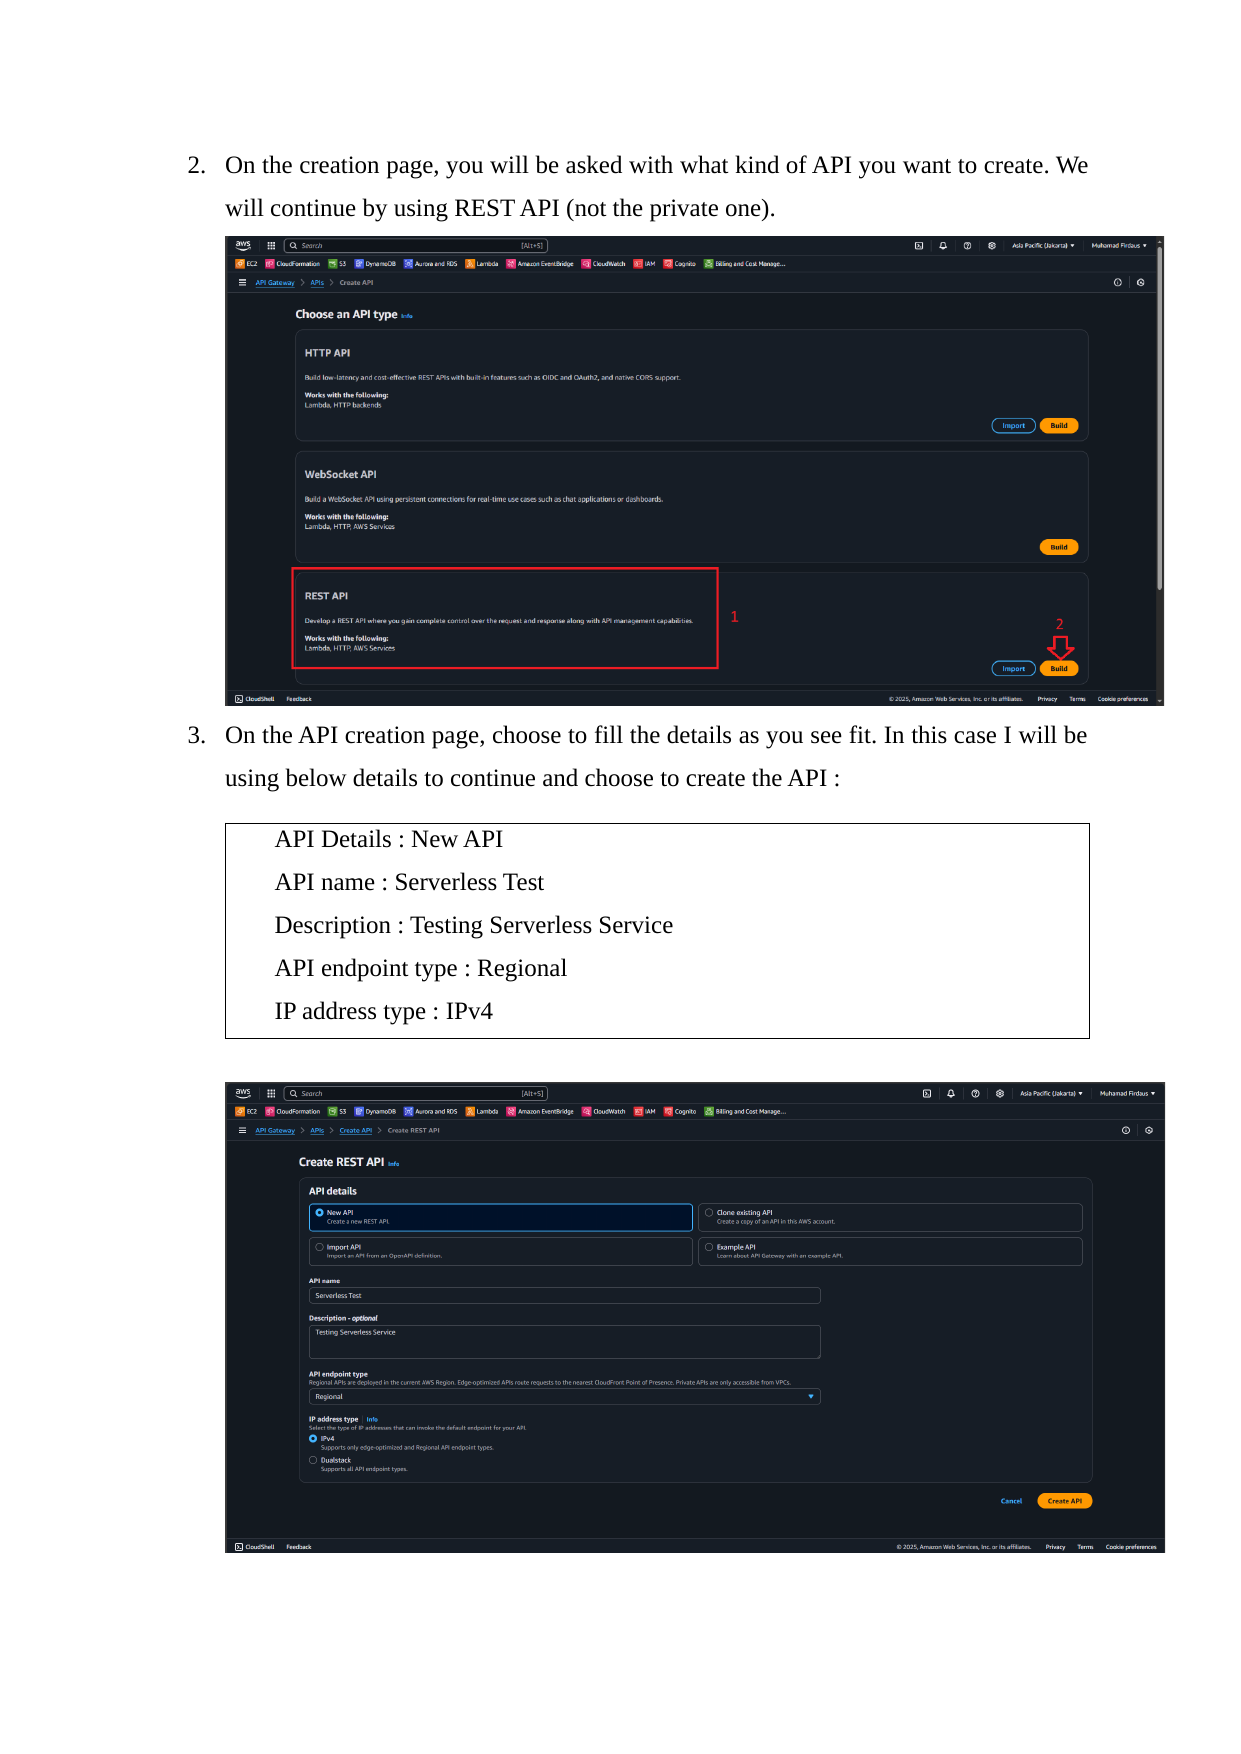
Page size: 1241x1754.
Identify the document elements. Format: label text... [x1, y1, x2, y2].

picture [225, 236, 1165, 706]
list On the API creation page, choose to fill the details as you see fit. In this case I will be using below details to continue and choose to create the API : [187, 720, 1090, 792]
table_header API Details : New API API name : Serverless Test Description : Testing Serverless Service API endpoint type : Regional IP address type : IPv4 [226, 824, 1089, 1038]
list On the creation page, you will be asked with what kind of API you want to create. We will continue by using REST API (not the private one). [187, 150, 1090, 222]
picture [225, 1082, 1166, 1553]
